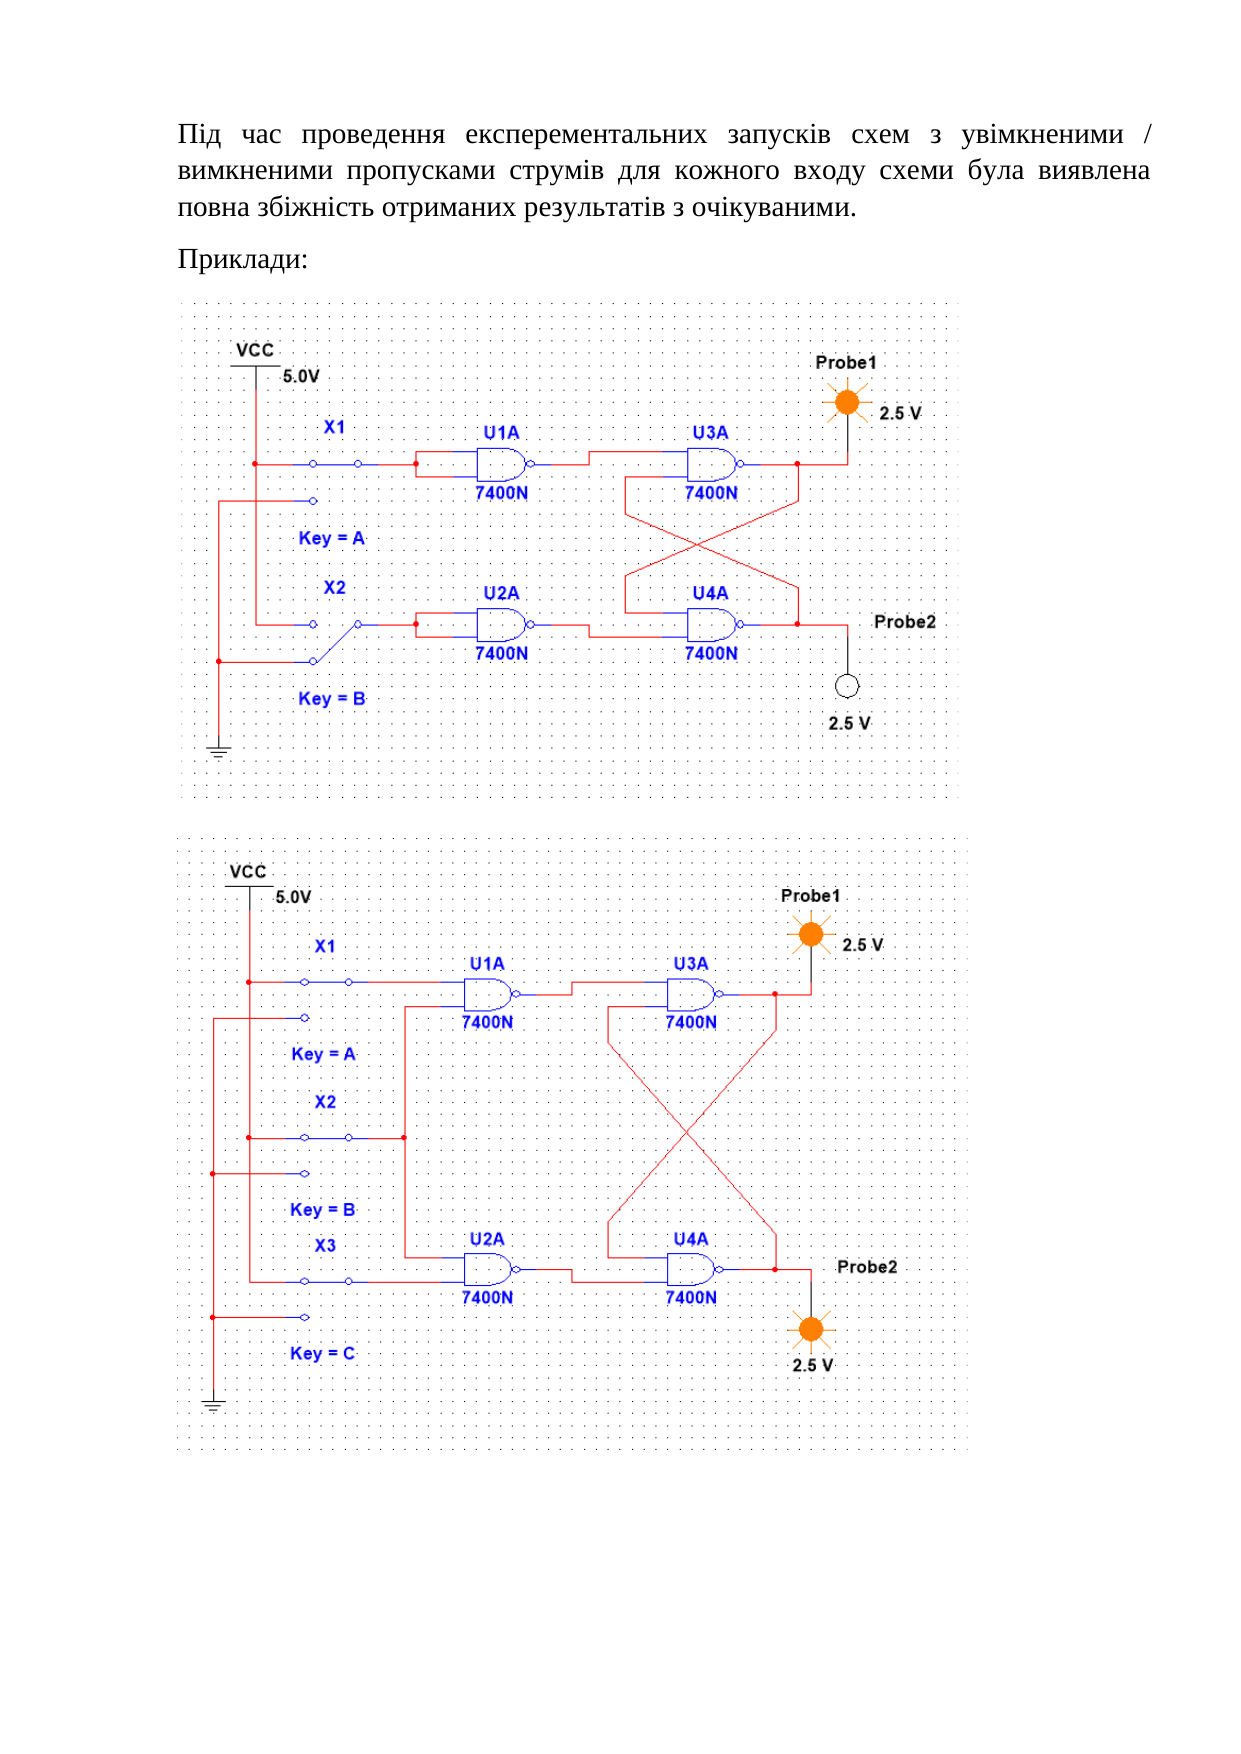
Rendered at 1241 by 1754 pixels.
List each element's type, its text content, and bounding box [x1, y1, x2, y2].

text Під час проведення експерементальних запусків схем з увімкненими / вимкненими пропусками струмів для кожного входу схеми була виявлена повна збіжність отриманих результатів з очікуваними. [177, 116, 1152, 222]
picture [177, 838, 968, 1450]
picture [181, 303, 959, 798]
text Приклади: [177, 241, 1163, 275]
